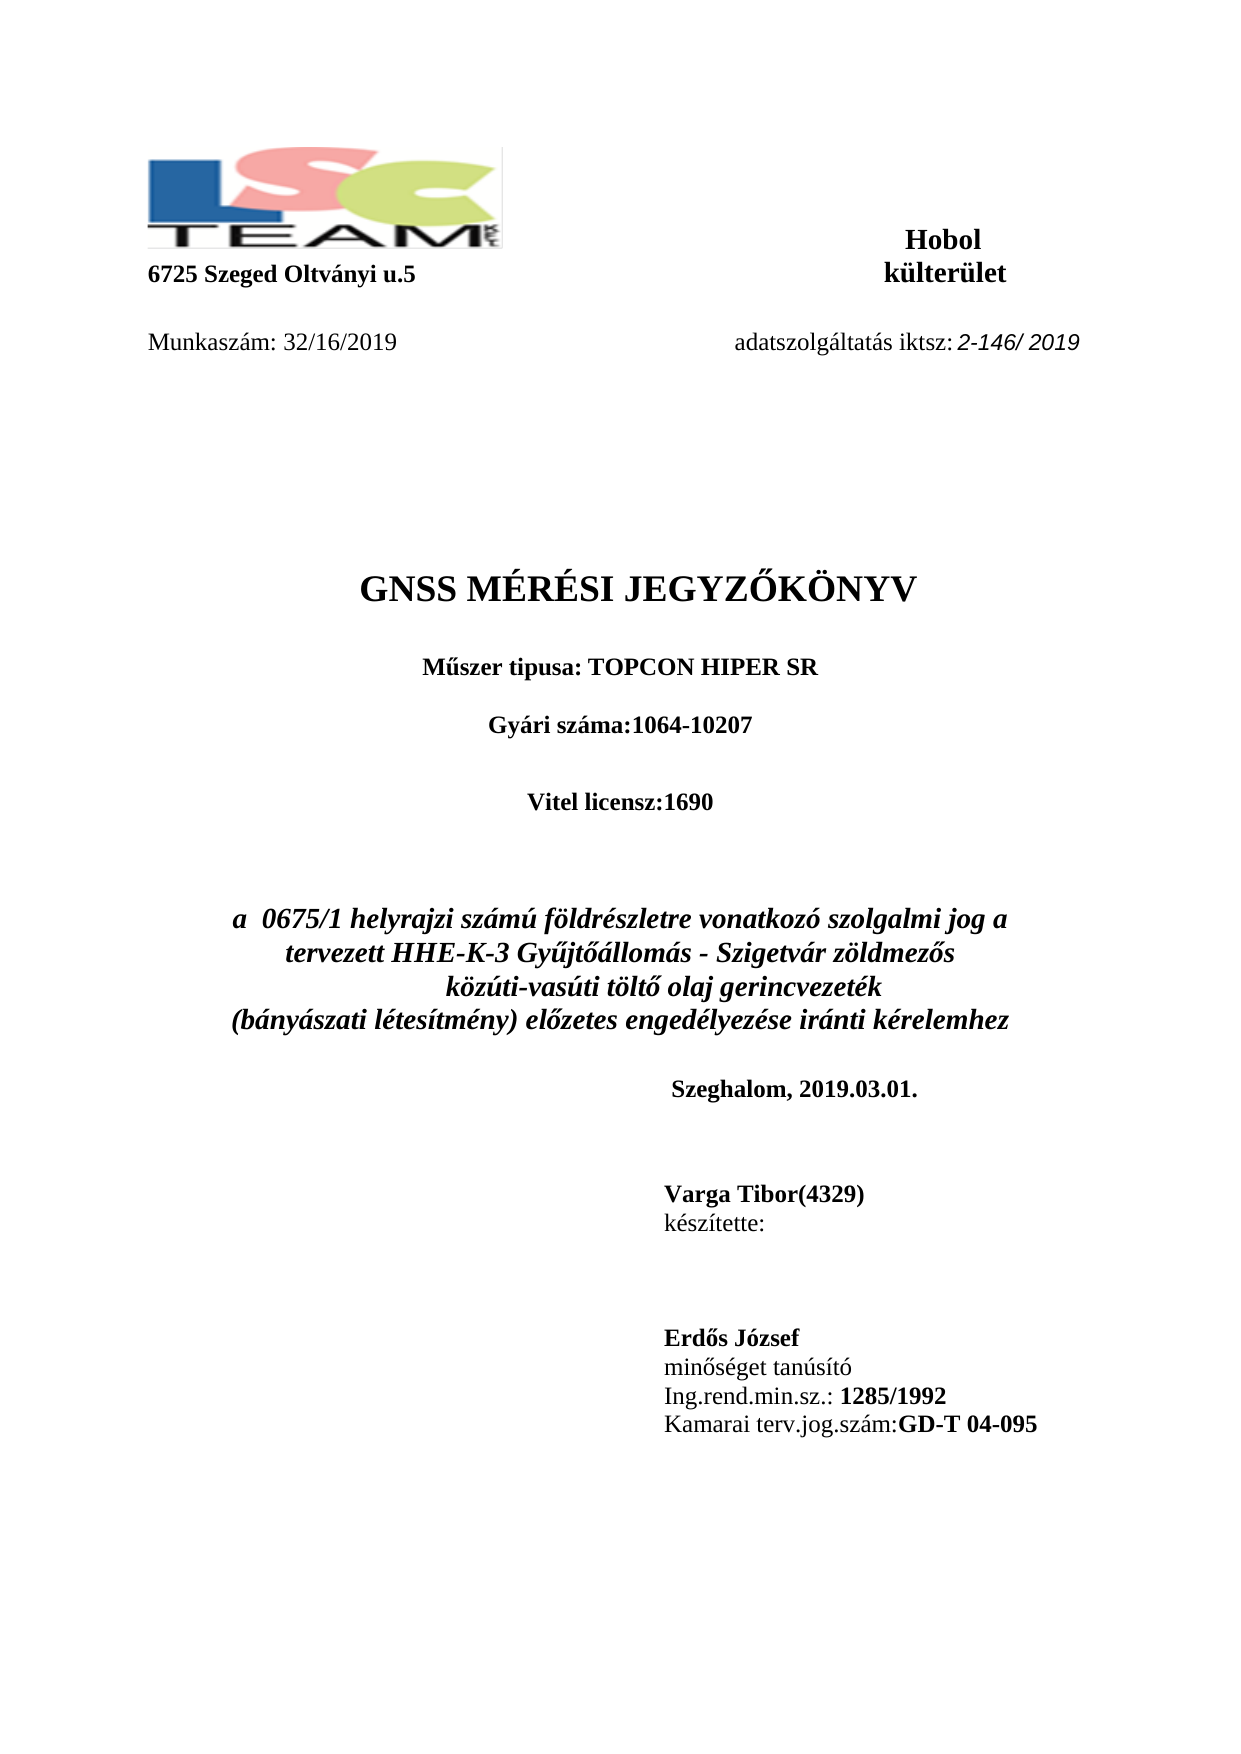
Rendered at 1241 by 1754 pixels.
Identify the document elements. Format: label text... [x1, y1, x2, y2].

text tervezett HHE-K-3 Gyűjtőállomás - Szigetvár zöldmezős [148, 935, 1093, 969]
text Vitel licensz:1690 [148, 787, 1093, 815]
text Gyári száma:1064-10207 [148, 710, 1093, 739]
text Munkaszám: 32/16/2019 adatszolgáltatás iktsz: 2-146/ 2019 [148, 327, 1093, 355]
text Kamarai terv.jog.szám:GD-T 04-095 [590, 1409, 1093, 1438]
text Ing.rend.min.sz.: 1285/1992 [590, 1381, 1093, 1409]
text GNSS MÉRÉSI JEGYZŐKÖNYV [148, 566, 1093, 609]
text minőséget tanúsító [590, 1352, 1093, 1381]
text 6725 Szeged Oltványi u.5 külterület [148, 255, 1093, 289]
text Műszer tipusa: TOPCON HIPER SR [148, 652, 1093, 681]
text Erdős József [664, 1323, 1093, 1352]
picture [147, 147, 504, 250]
text Varga Tibor(4329) [664, 1179, 1093, 1208]
text Szeghalom, 2019.03.01. [590, 1074, 1093, 1103]
text készítette: [148, 1208, 1093, 1237]
text közúti-vasúti töltő olaj gerincvezeték (bányászati létesítmény) előzetes engedélyezése iránti kérelemhez [148, 969, 1093, 1036]
text a 0675/1 helyrajzi számú földrészletre vonatkozó szolgalmi jog a [148, 902, 1093, 935]
